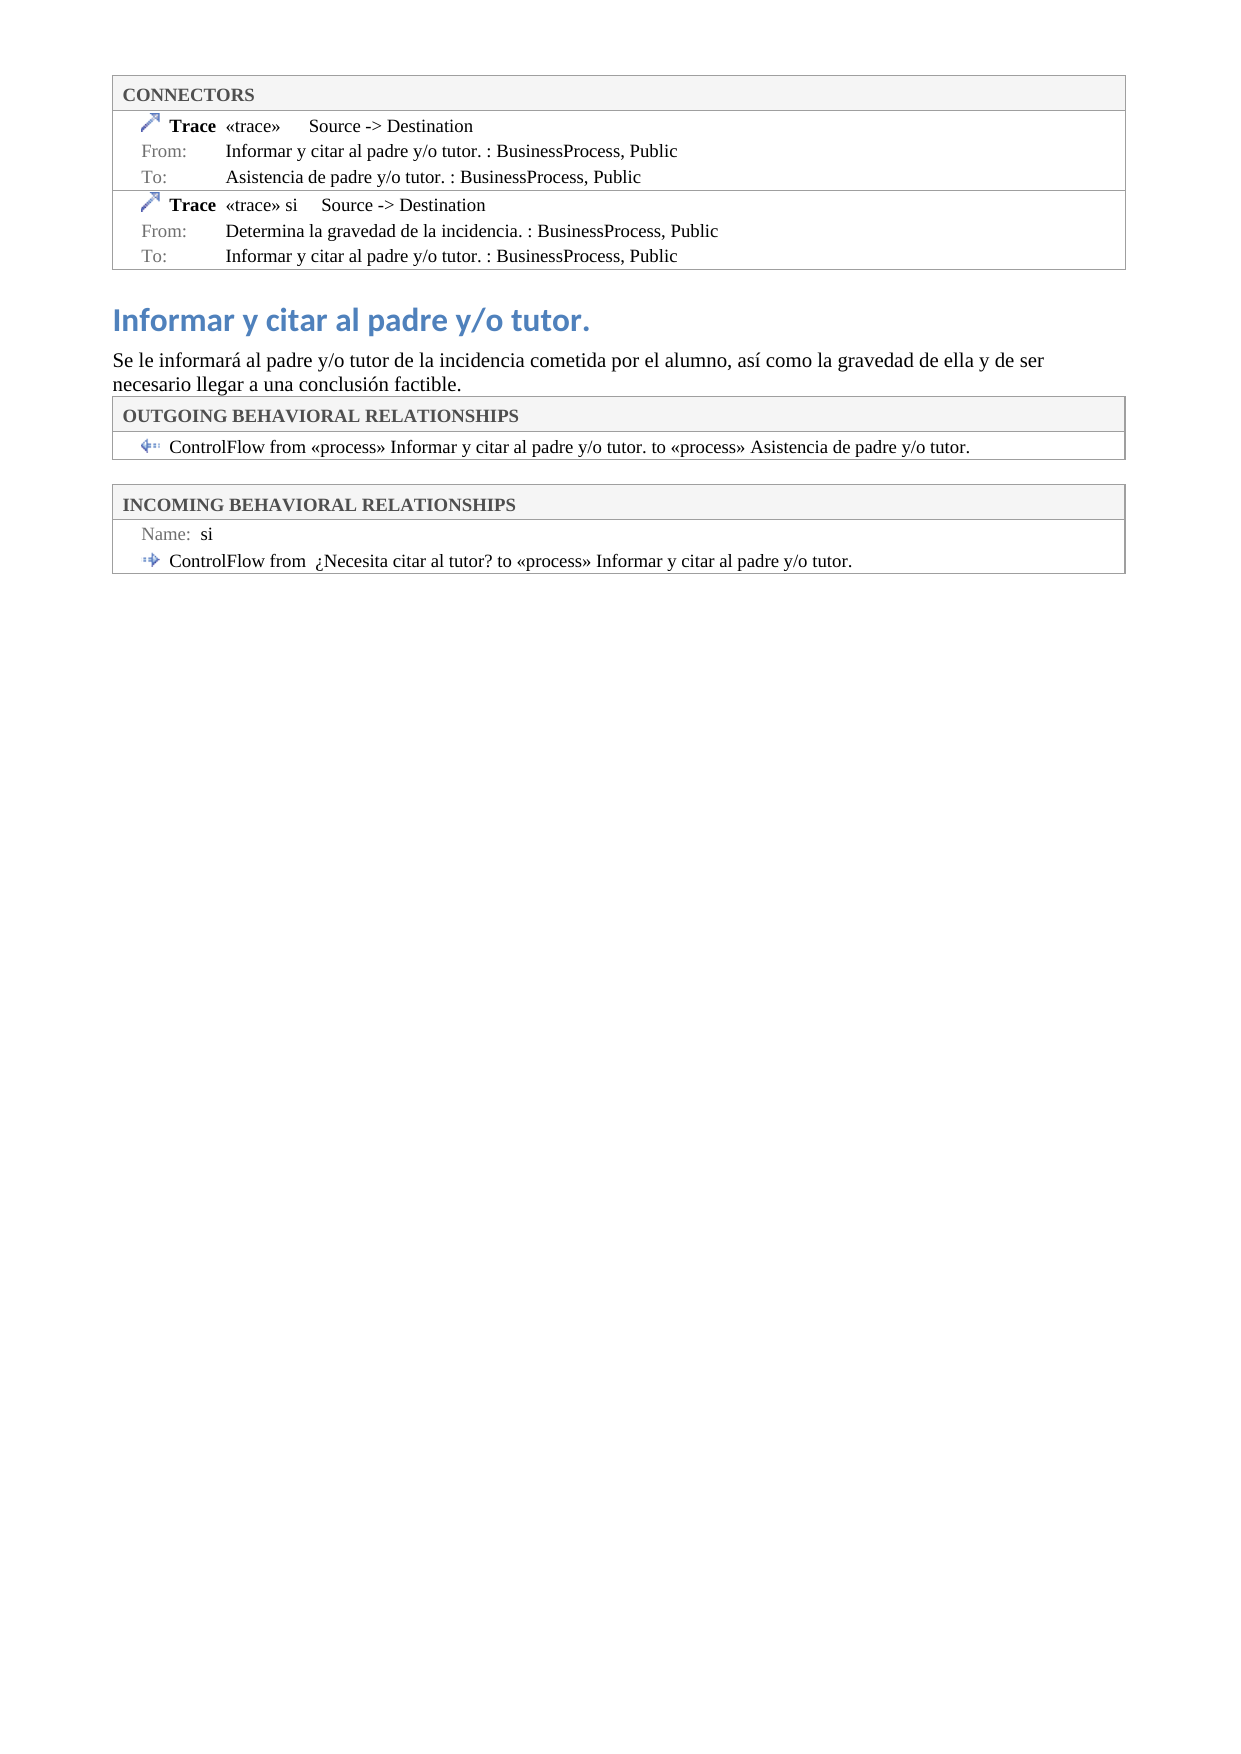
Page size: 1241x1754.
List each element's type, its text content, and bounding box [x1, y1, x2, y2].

table_header CONNECTORS [113, 76, 1125, 110]
picture [141, 192, 160, 212]
table_header INCOMING BEHAVIORAL RELATIONSHIPS [113, 485, 1124, 519]
picture [141, 113, 160, 132]
table_cell Trace «trace» Source -> Destination From: Informar y citar al padre y/o tutor. : BusinessProcess, Public To: Asistencia de padre y/o tutor. : BusinessProcess, Public [113, 111, 1125, 189]
subtitle Informar y citar al padre y/o tutor. [112, 299, 1128, 339]
table_cell Name: si ControlFlow from ¿Necesita citar al tutor? to «process» Informar y citar al padre y/o tutor. [113, 520, 1124, 573]
table_cell Trace «trace» si Source -> Destination From: Determina la gravedad de la incidencia. : BusinessProcess, Public To: Informar y citar al padre y/o tutor. : BusinessProcess, Public [113, 191, 1125, 269]
table_header OUTGOING BEHAVIORAL RELATIONSHIPS [113, 397, 1124, 431]
picture [141, 434, 160, 453]
table_cell ControlFlow from «process» Informar y citar al padre y/o tutor. to «process» Asistencia de padre y/o tutor. [113, 432, 1124, 459]
picture [141, 548, 160, 567]
